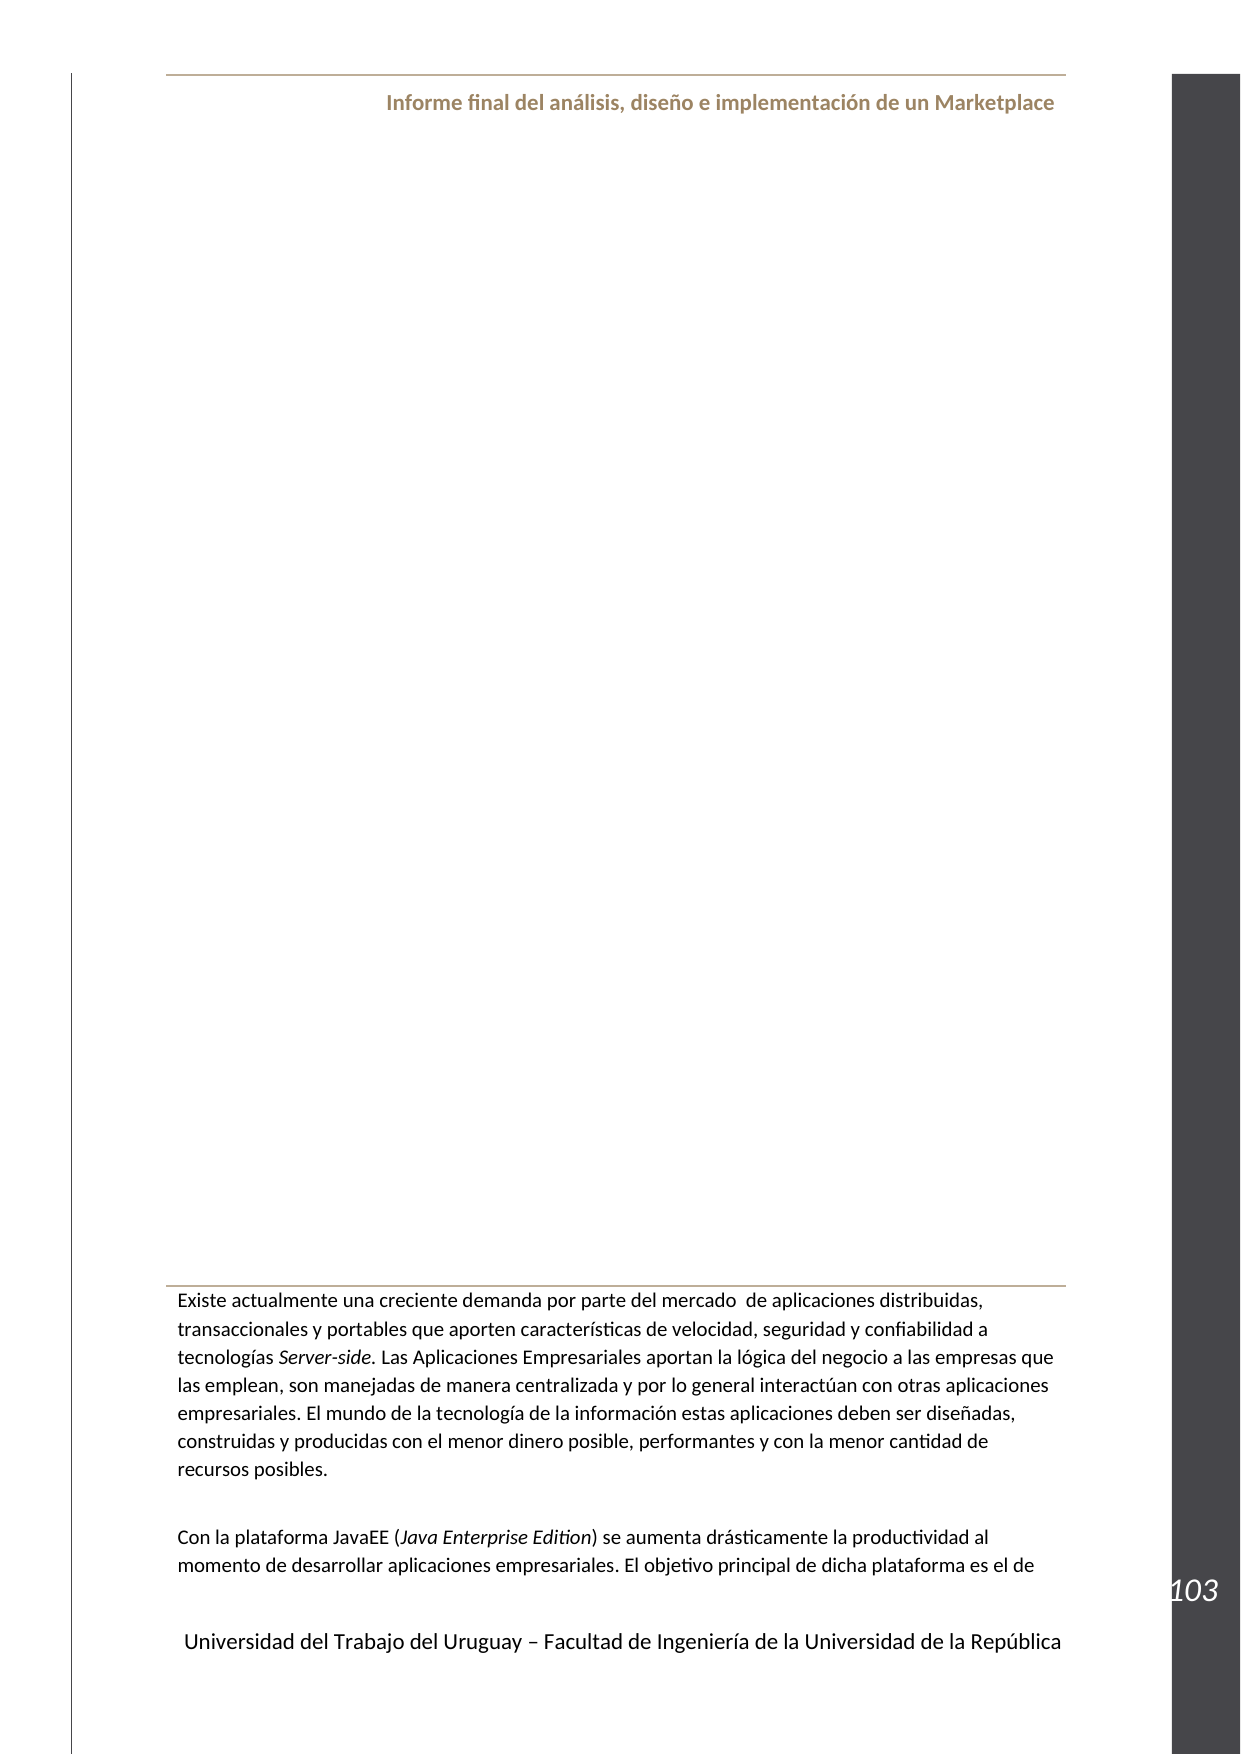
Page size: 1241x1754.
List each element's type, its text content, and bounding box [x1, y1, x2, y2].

text Con la plataforma JavaEE (Java Enterprise Edition) se aumenta drásticamente la productividad al momento de desarrollar aplicaciones empresariales. El objetivo principal de dicha plataforma es el de proveer a los desarrolladores con un grupo de APIs para reducir el tiempo de desarrollo, la complejidad de la aplicación y promover la performance de la misma. [177, 1521, 1063, 1577]
text Existe actualmente una creciente demanda por parte del mercado de aplicaciones distribuidas, transaccionales y portables que aporten características de velocidad, seguridad y confiabilidad a tecnologías Server-side. Las Aplicaciones Empresariales aportan la lógica del negocio a las empresas que las emplean, son manejadas de manera centralizada y por lo general interactúan con otras aplicaciones empresariales. El mundo de la tecnología de la información estas aplicaciones deben ser diseñadas, construidas y producidas con el menor dinero posible, performantes y con la menor cantidad de recursos posibles. [177, 1287, 1063, 1482]
